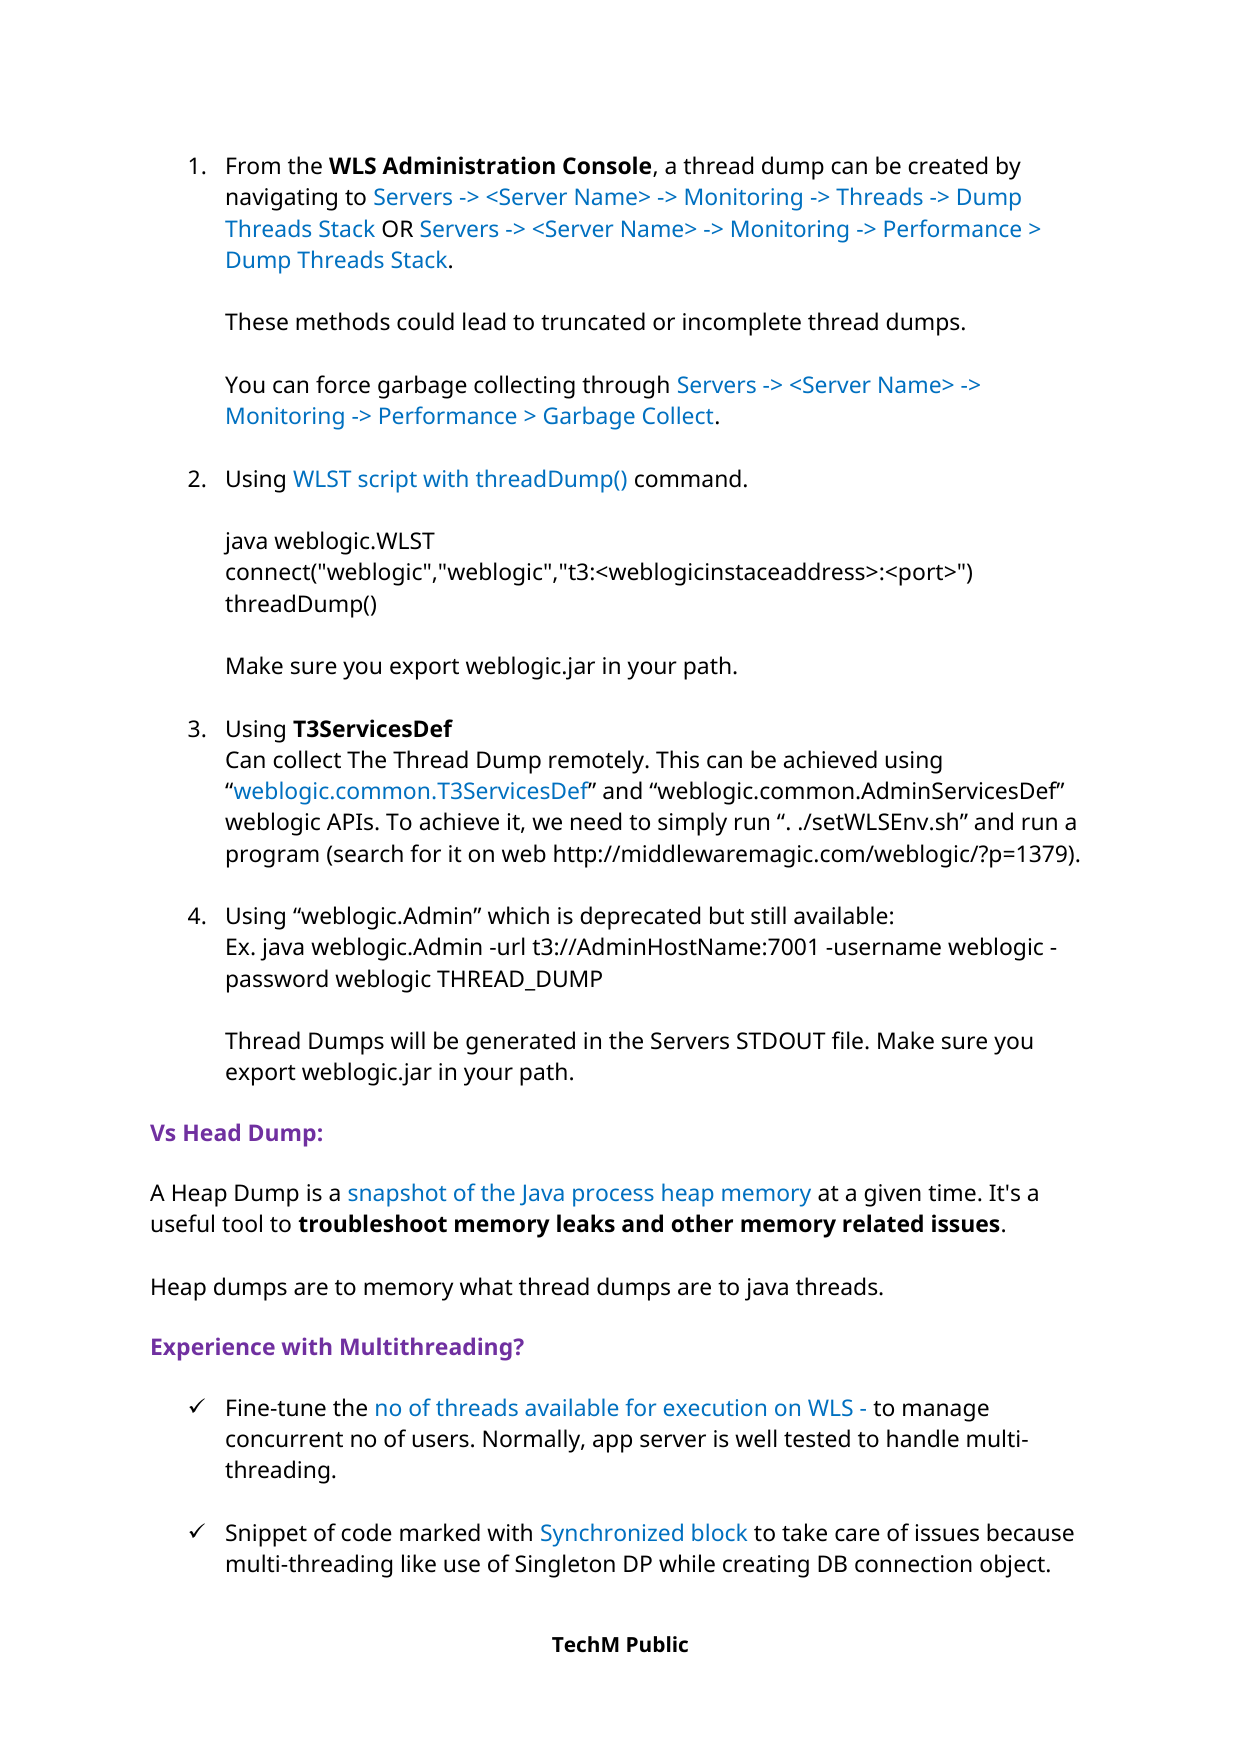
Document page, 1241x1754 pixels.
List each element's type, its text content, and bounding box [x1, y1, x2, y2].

text You can force garbage collecting through Servers -> <Server Name> -> Monitoring -> Performance > Garbage Collect. [225, 369, 1090, 431]
list Fine-tune the no of threads available for execution on WLS - to manage concurrent no of users. Normally, app server is well tested to handle multi-threading. [187, 1392, 1090, 1485]
text Experience with Multithreading? [150, 1331, 1090, 1362]
list Using T3ServicesDef [187, 712, 1090, 744]
list Snippet of code marked with Synchronized block to take care of issues because multi-threading like use of Singleton DP while creating DB connection object. [187, 1517, 1090, 1579]
text These methods could lead to truncated or incomplete thread dumps. [225, 306, 1090, 337]
text Can collect The Thread Dump remotely. This can be achieved using “weblogic.common.T3ServicesDef” and “weblogic.common.AdminServicesDef” weblogic APIs. To achieve it, we need to simply run “. ./setWLSEnv.sh” and run a program (search for it on web http://middlewaremagic.com/weblogic/?p=1379). [225, 744, 1090, 869]
text A Heap Dump is a snapshot of the Java process heap memory at a given time. It's a useful tool to troubleshoot memory leaks and other memory related issues. [150, 1177, 1090, 1239]
list From the WLS Administration Console, a thread dump can be created by navigating to Servers -> <Server Name> -> Monitoring -> Threads -> Dump Threads Stack OR Servers -> <Server Name> -> Monitoring -> Performance > Dump Threads Stack. [187, 150, 1090, 275]
list Using WLST script with threadDump() command. [187, 462, 1090, 494]
text Vs Head Dump: [150, 1117, 1090, 1148]
text Heap dumps are to memory what thread dumps are to java threads. [150, 1271, 1090, 1302]
list Using “weblogic.Admin” which is deprecated but still available: [187, 900, 1090, 931]
text Ex. java weblogic.Admin -url t3://AdminHostName:7001 -username weblogic -password weblogic THREAD_DUMP [225, 931, 1090, 994]
text Make sure you export weblogic.jar in your path. [225, 650, 1090, 681]
text Thread Dumps will be generated in the Servers STDOUT file. Make sure you export weblogic.jar in your path. [225, 1025, 1090, 1087]
text java weblogic.WLST connect("weblogic","weblogic","t3:<weblogicinstaceaddress>:<port>") threadDump() [225, 525, 1090, 619]
